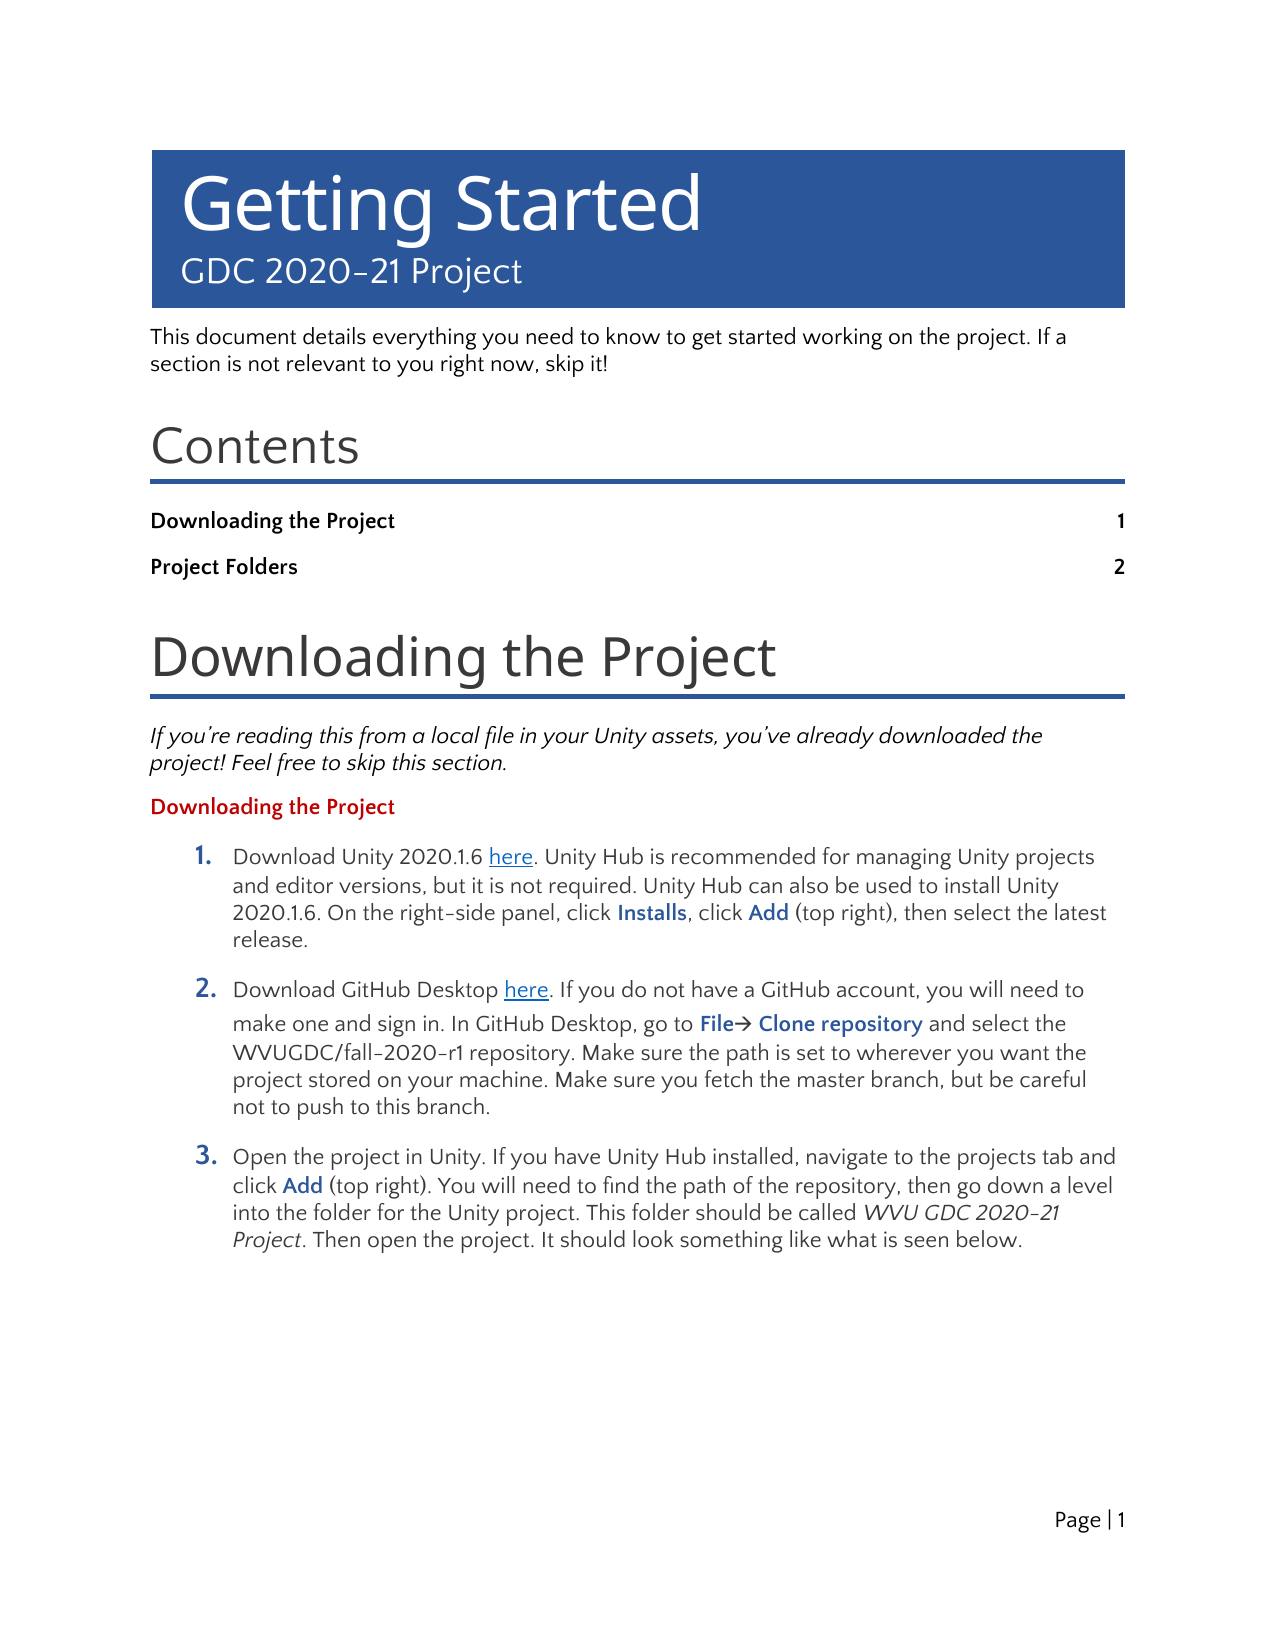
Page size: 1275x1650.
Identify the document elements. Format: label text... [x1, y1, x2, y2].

text This document details everything you need to know to get started working on the project. If a section is not relevant to you right now, skip it! [150, 325, 1125, 378]
text Contents [150, 417, 1125, 479]
list Download Unity 2020.1.6 here. Unity Hub is recommended for managing Unity projects and editor versions, but it is not required. Unity Hub can also be used to install Unity 2020.1.6. On the right-side panel, click Installs, click Add (top right), then select the latest release. [195, 839, 1125, 954]
list Open the project in Unity. If you have Unity Hub installed, navigate to the projects tab and click Add (top right). You will need to find the path of the repository, then go down a level into the folder for the Unity project. This folder should be called WVU GDC 2020-21 Project. Then open the project. It should look something like what is seen below. [195, 1139, 1125, 1254]
list Download GitHub Desktop here. If you do not have a GitHub account, you will need to make one and sign in. In GitHub Desktop, go to File🡪 Clone repository and select the WVUGDC/fall-2020-r1 repository. Make sure the path is set to wherever you want the project stored on your machine. Make sure you fetch the master branch, but be careful not to push to this branch. [195, 972, 1125, 1121]
subtitle Downloading the Project [150, 618, 1125, 694]
text If you’re reading this from a local file in your Unity assets, you’ve already downloaded the project! Feel free to skip this section. [150, 724, 1125, 777]
subtitle GDC 2020-21 Project [165, 252, 1125, 296]
text Downloading the Project [150, 795, 1125, 821]
title Getting Started [165, 150, 1125, 252]
